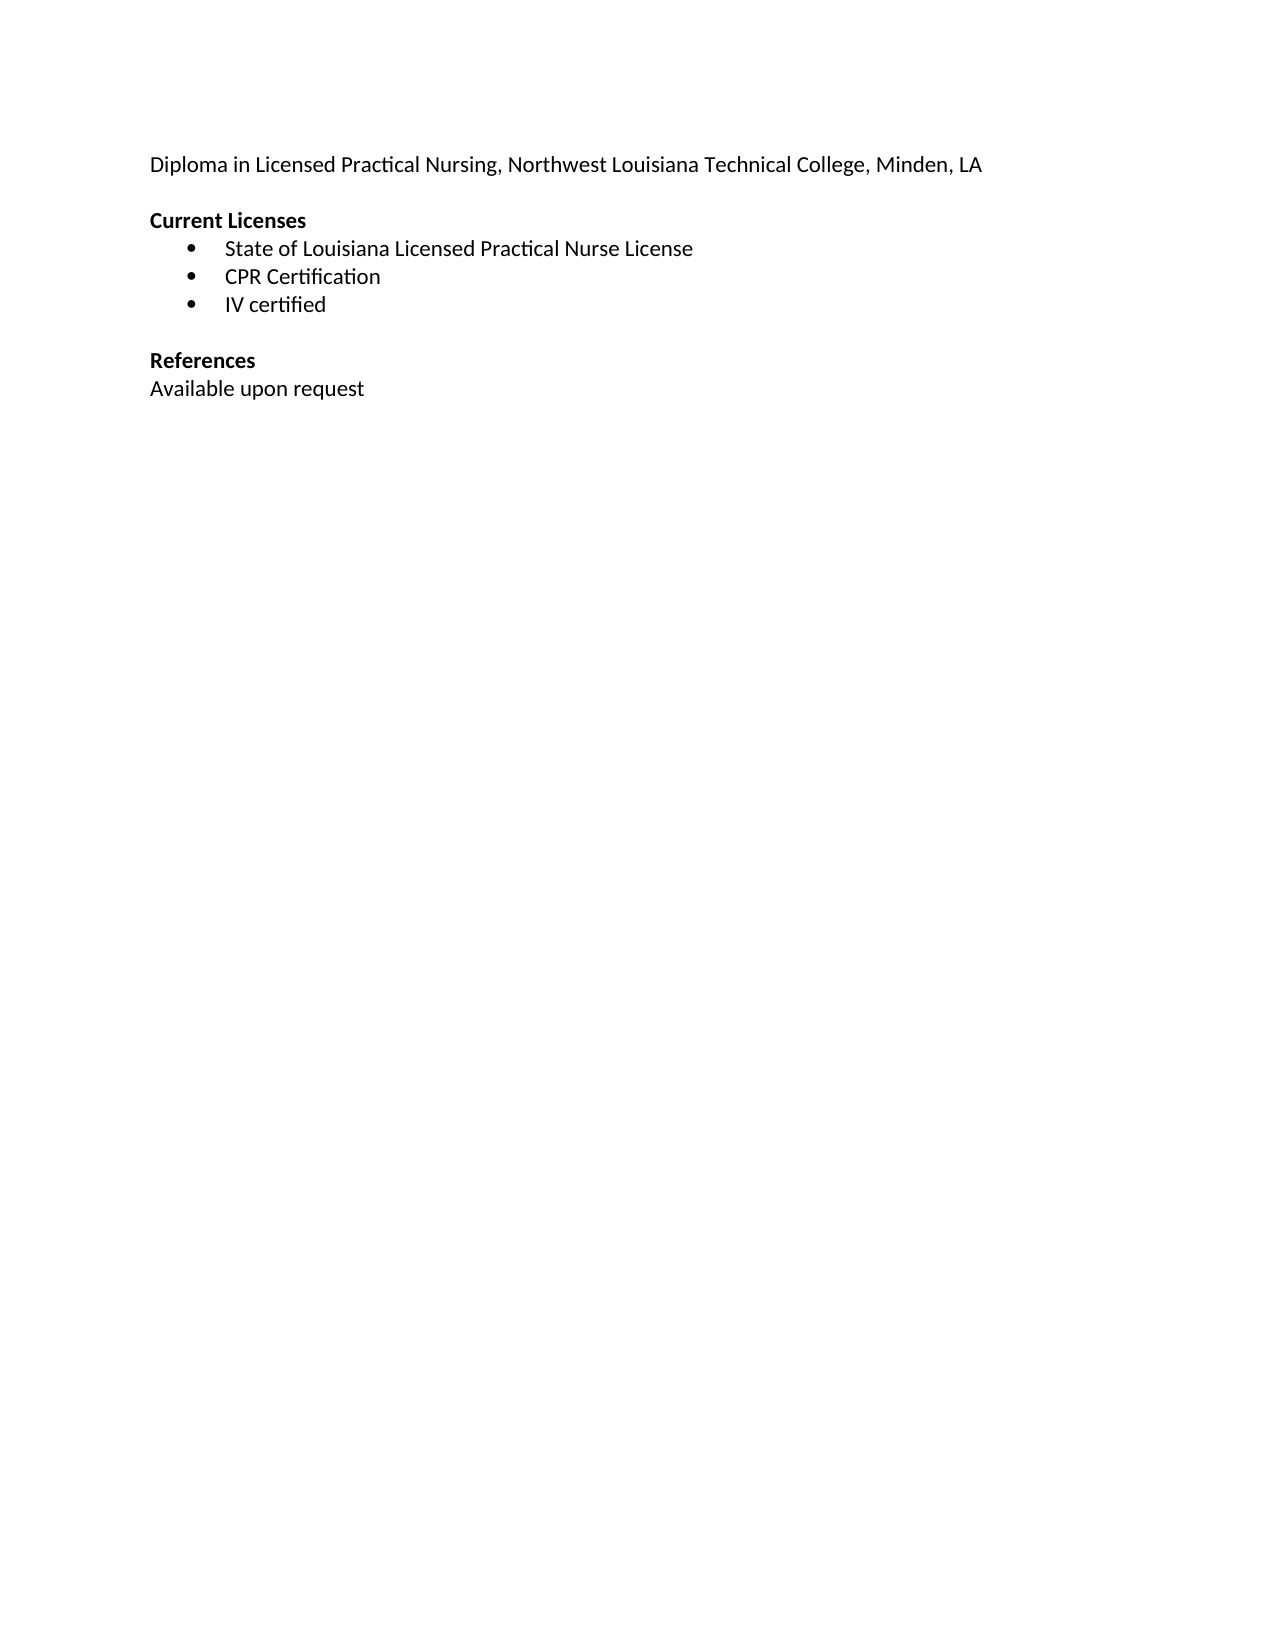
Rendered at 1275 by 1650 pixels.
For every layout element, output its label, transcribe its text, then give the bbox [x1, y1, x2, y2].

list State of Louisiana Licensed Practical Nurse License [187, 234, 1125, 262]
list CPR Certification [187, 262, 1125, 290]
text Current Licenses [150, 206, 1125, 234]
text References [150, 346, 1125, 374]
text Diploma in Licensed Practical Nursing, Northwest Louisiana Technical College, Minden, LA [150, 150, 1125, 178]
text Available upon request [150, 374, 1125, 402]
list IV certified [187, 290, 1125, 318]
